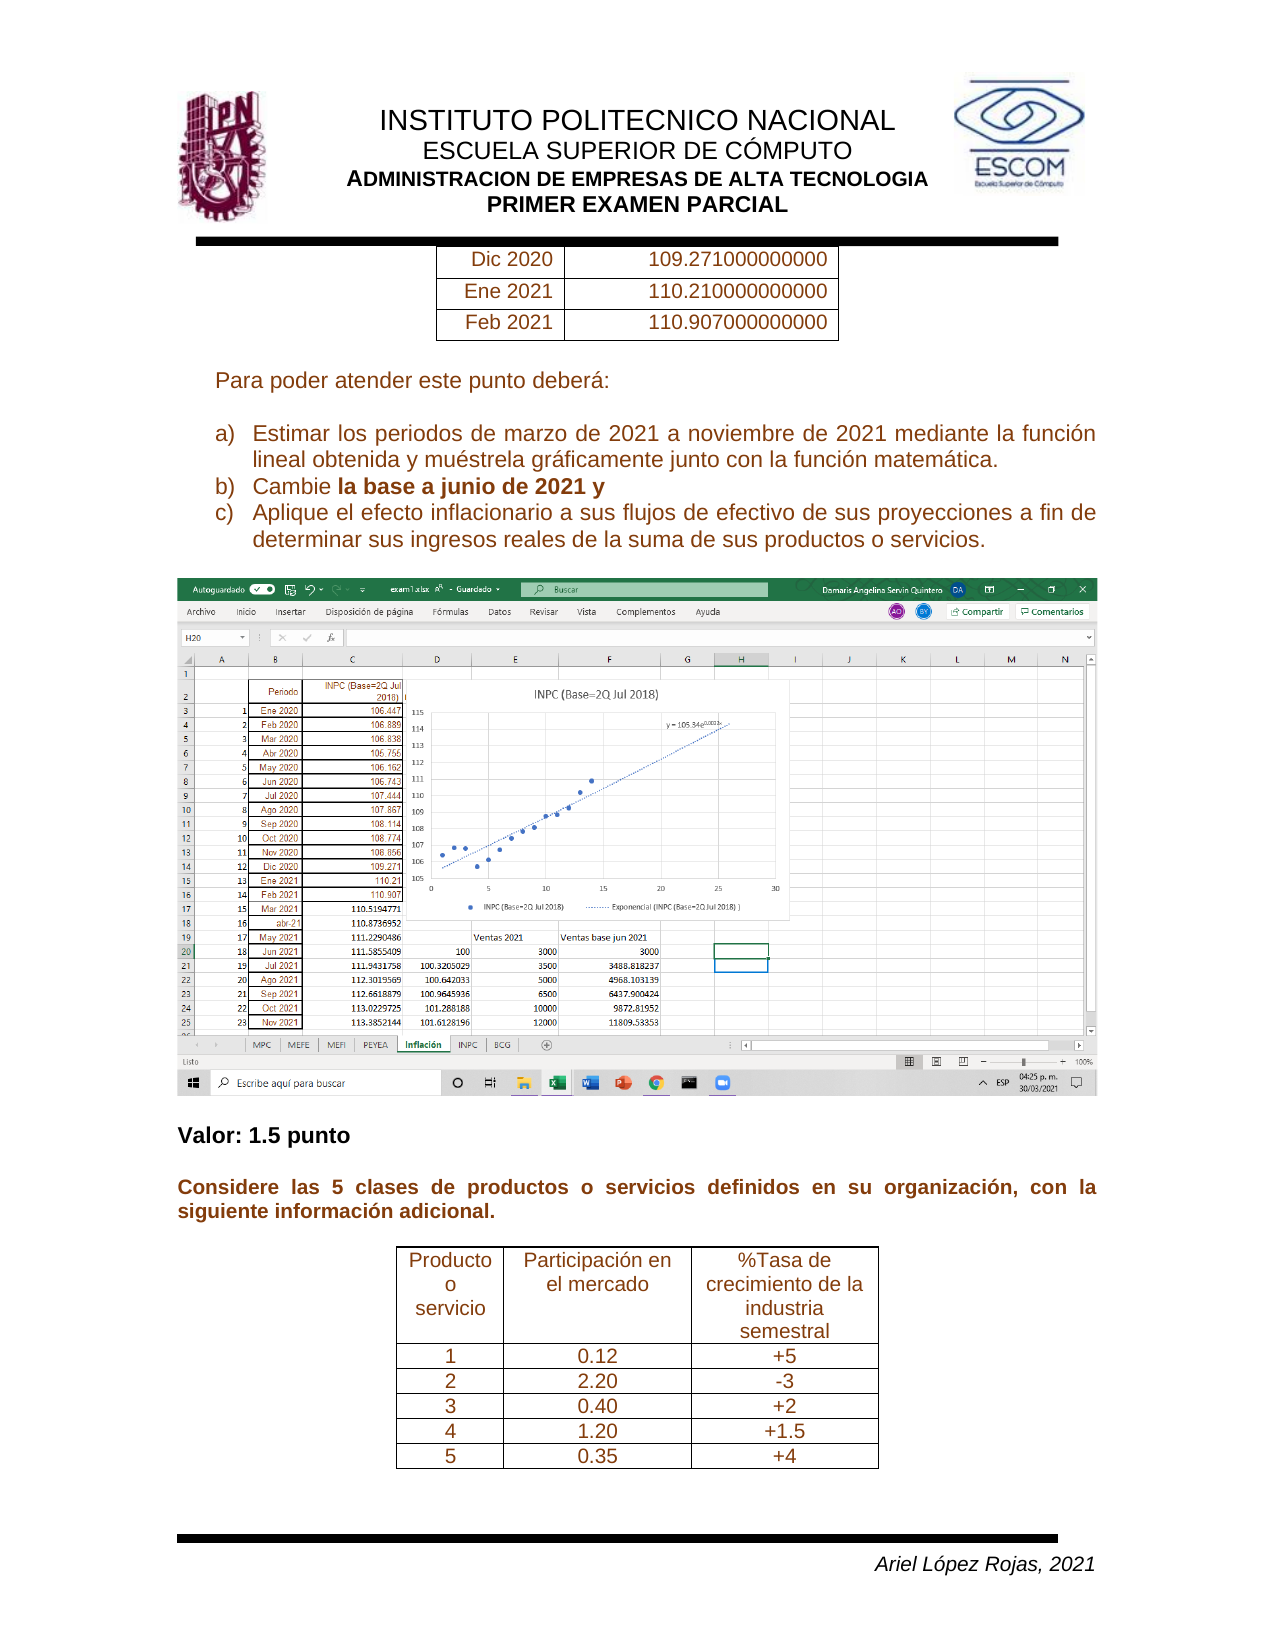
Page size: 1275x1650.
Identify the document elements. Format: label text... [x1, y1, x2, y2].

table_header Producto o servicio [397, 1248, 503, 1343]
table_cell +5 [692, 1344, 878, 1368]
list Estimar los periodos de marzo de 2021 a noviembre de 2021 mediante la función lineal obtenida y muéstrela gráficamente junto con la función matemática. [215, 420, 1098, 473]
text Para poder atender este punto deberá: [215, 367, 1098, 394]
picture [177, 578, 1098, 1096]
table_cell Ene 2021 [437, 279, 564, 309]
text Valor: 1.5 punto [177, 1122, 1098, 1148]
table_cell 0.40 [504, 1394, 691, 1418]
table_header Participación en el mercado [504, 1248, 691, 1343]
table_cell +1.5 [692, 1419, 878, 1443]
table_cell 1 [397, 1344, 503, 1368]
table_cell 2.20 [504, 1369, 691, 1393]
table_cell -3 [692, 1369, 878, 1393]
table_cell +4 [692, 1444, 878, 1468]
text Considere las 5 clases de productos o servicios definidos en su organización, con la siguiente información adicional. [177, 1174, 1098, 1222]
table_cell 0.35 [504, 1444, 691, 1468]
table_cell 5 [397, 1444, 503, 1468]
table_cell 4 [397, 1419, 503, 1443]
table_cell Feb 2021 [437, 310, 564, 340]
table_header %Tasa de crecimiento de la industria semestral [692, 1248, 878, 1343]
list Cambie la base a junio de 2021 y [215, 473, 1098, 499]
list Aplique el efecto inflacionario a sus flujos de efectivo de sus proyecciones a fin de determinar sus ingresos reales de la suma de sus productos o servicios. [215, 499, 1098, 552]
table_cell +2 [692, 1394, 878, 1418]
table_cell 0.12 [504, 1344, 691, 1368]
picture [177, 91, 271, 228]
picture [953, 72, 1085, 196]
table_cell Dic 2020 [437, 247, 564, 277]
table_cell 2 [397, 1369, 503, 1393]
table_cell 110.907000000000 [565, 310, 838, 340]
table_cell 110.210000000000 [565, 279, 838, 309]
table_cell 109.271000000000 [565, 247, 838, 277]
table_cell 1.20 [504, 1419, 691, 1443]
table_cell 3 [397, 1394, 503, 1418]
